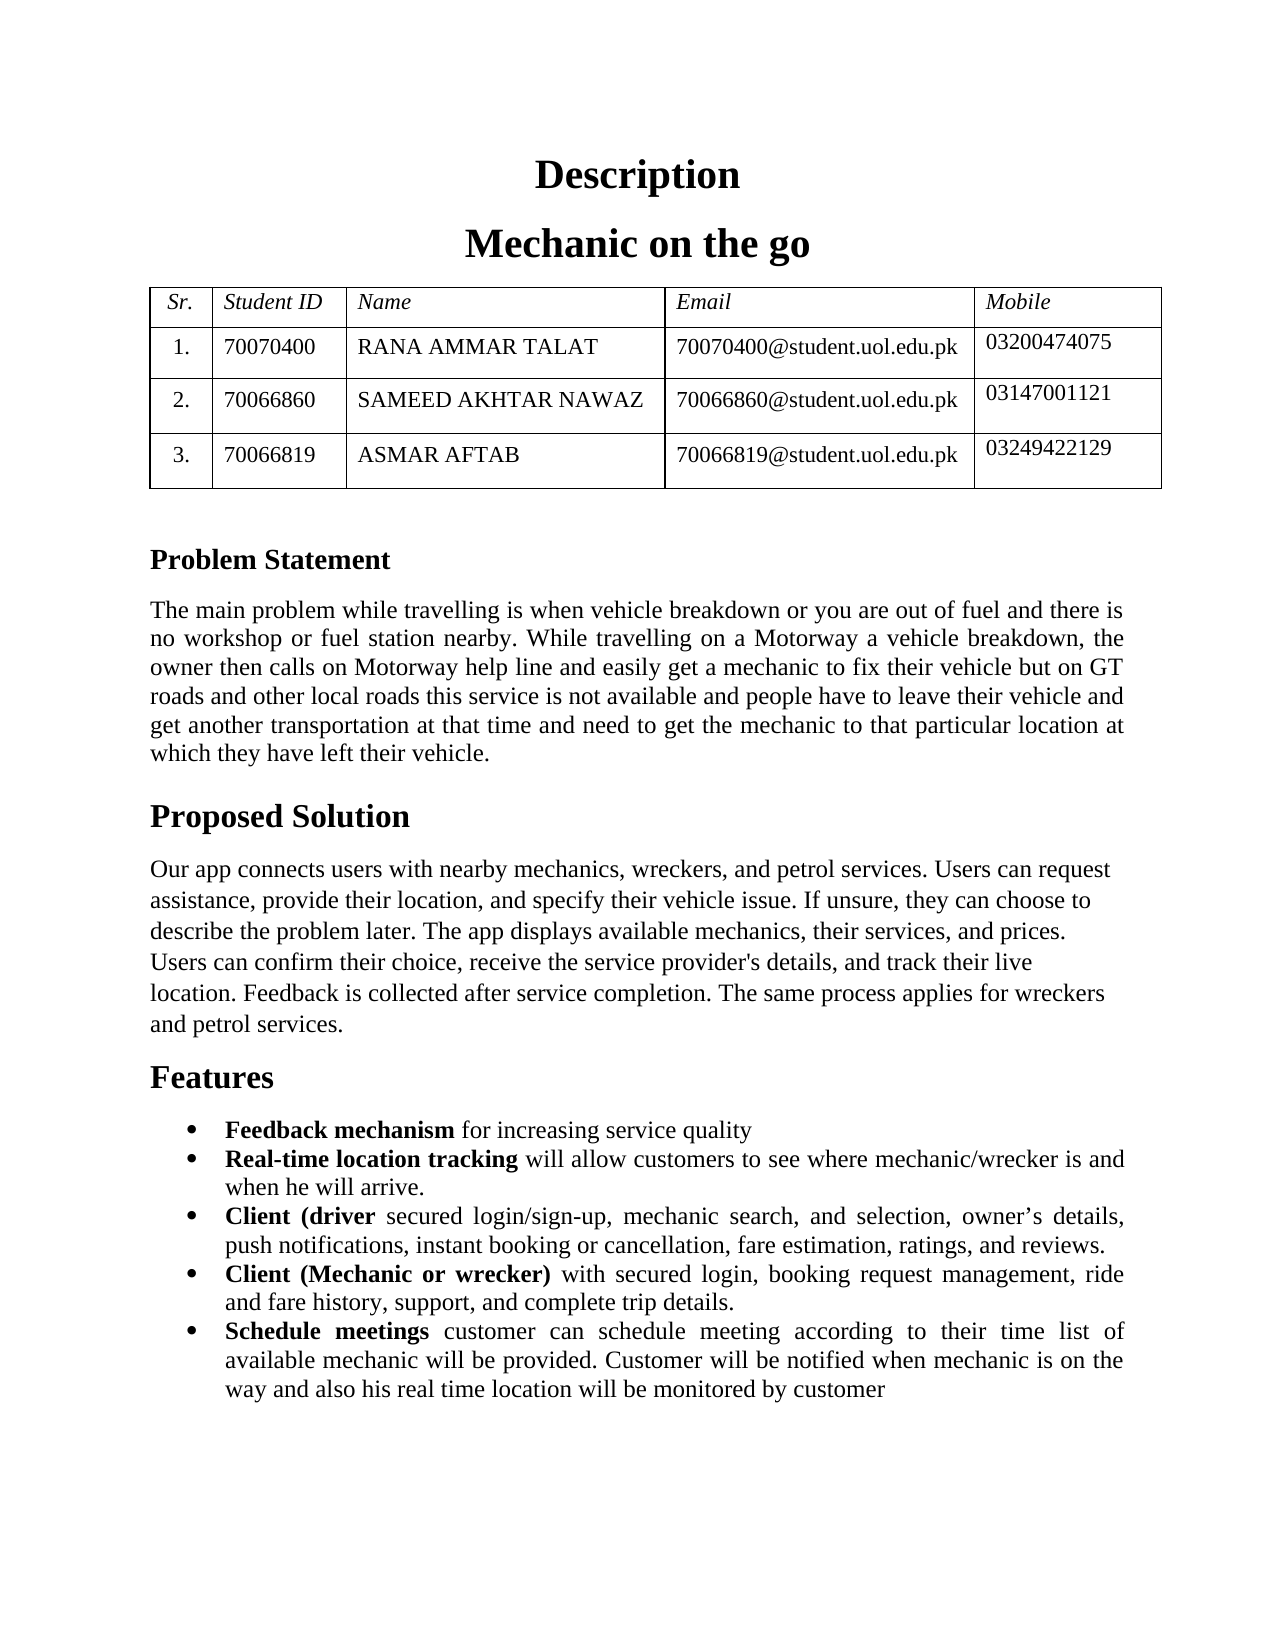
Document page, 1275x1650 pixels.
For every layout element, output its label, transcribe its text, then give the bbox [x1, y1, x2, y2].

list Client (Mechanic or wrecker) with secured login, booking request management, ride and fare history, support, and complete trip details. [187, 1259, 1125, 1316]
table_cell 70066819@student.uol.edu.pk [666, 434, 974, 488]
list Schedule meetings customer can schedule meeting according to their time list of available mechanic will be provided. Customer will be notified when mechanic is on the way and also his real time location will be monitored by customer [187, 1316, 1125, 1402]
list Feedback mechanism for increasing service quality [187, 1115, 1125, 1144]
table_cell 70066860 [213, 379, 346, 433]
text Problem Statement [150, 542, 1125, 576]
table_cell SAMEED AKHTAR NAWAZ [347, 379, 664, 433]
table_cell RANA AMMAR TALAT [347, 328, 664, 378]
table_cell 1. [151, 328, 212, 378]
text Mechanic on the go [150, 218, 1125, 266]
table_header Mobile [975, 288, 1161, 327]
table_cell 70070400 [213, 328, 346, 378]
table_cell 2. [151, 379, 212, 433]
text The main problem while travelling is when vehicle breakdown or you are out of fuel and there is no workshop or fuel station nearby. While travelling on a Motorway a vehicle breakdown, the owner then calls on Motorway help line and easily get a mechanic to fix their vehicle but on GT roads and other local roads this service is not available and people have to leave their vehicle and get another transportation at that time and need to get the mechanic to that particular location at which they have left their vehicle. [150, 595, 1125, 767]
table_cell 70066819 [213, 434, 346, 488]
table_cell 3. [151, 434, 212, 488]
table_cell 03147001121 [975, 379, 1161, 433]
table_header Email [666, 288, 974, 327]
table_cell ASMAR AFTAB [347, 434, 664, 488]
list Real-time location tracking will allow customers to see where mechanic/wrecker is and when he will arrive. [187, 1144, 1125, 1201]
text Our app connects users with nearby mechanics, wreckers, and petrol services. Users can request assistance, provide their location, and specify their vehicle issue. If unsure, they can choose to describe the problem later. The app displays available mechanics, their services, and prices. Users can confirm their choice, receive the service provider's details, and track their live location. Feedback is collected after service completion. The same process applies for wreckers and petrol services. [150, 854, 1125, 1038]
text Proposed Solution [150, 796, 1125, 834]
text Features [150, 1057, 1125, 1095]
table_header Sr. [151, 288, 212, 327]
table_cell 70066860@student.uol.edu.pk [666, 379, 974, 433]
list Client (driver secured login/sign-up, mechanic search, and selection, owner’s details, push notifications, instant booking or cancellation, fare estimation, ratings, and reviews. [187, 1201, 1125, 1259]
table_header Name [347, 288, 664, 327]
table_cell 03200474075 [975, 328, 1161, 378]
table_cell 70070400@student.uol.edu.pk [666, 328, 974, 378]
table_cell 03249422129 [975, 434, 1161, 488]
text Description [150, 150, 1125, 198]
table_header Student ID [213, 288, 346, 327]
